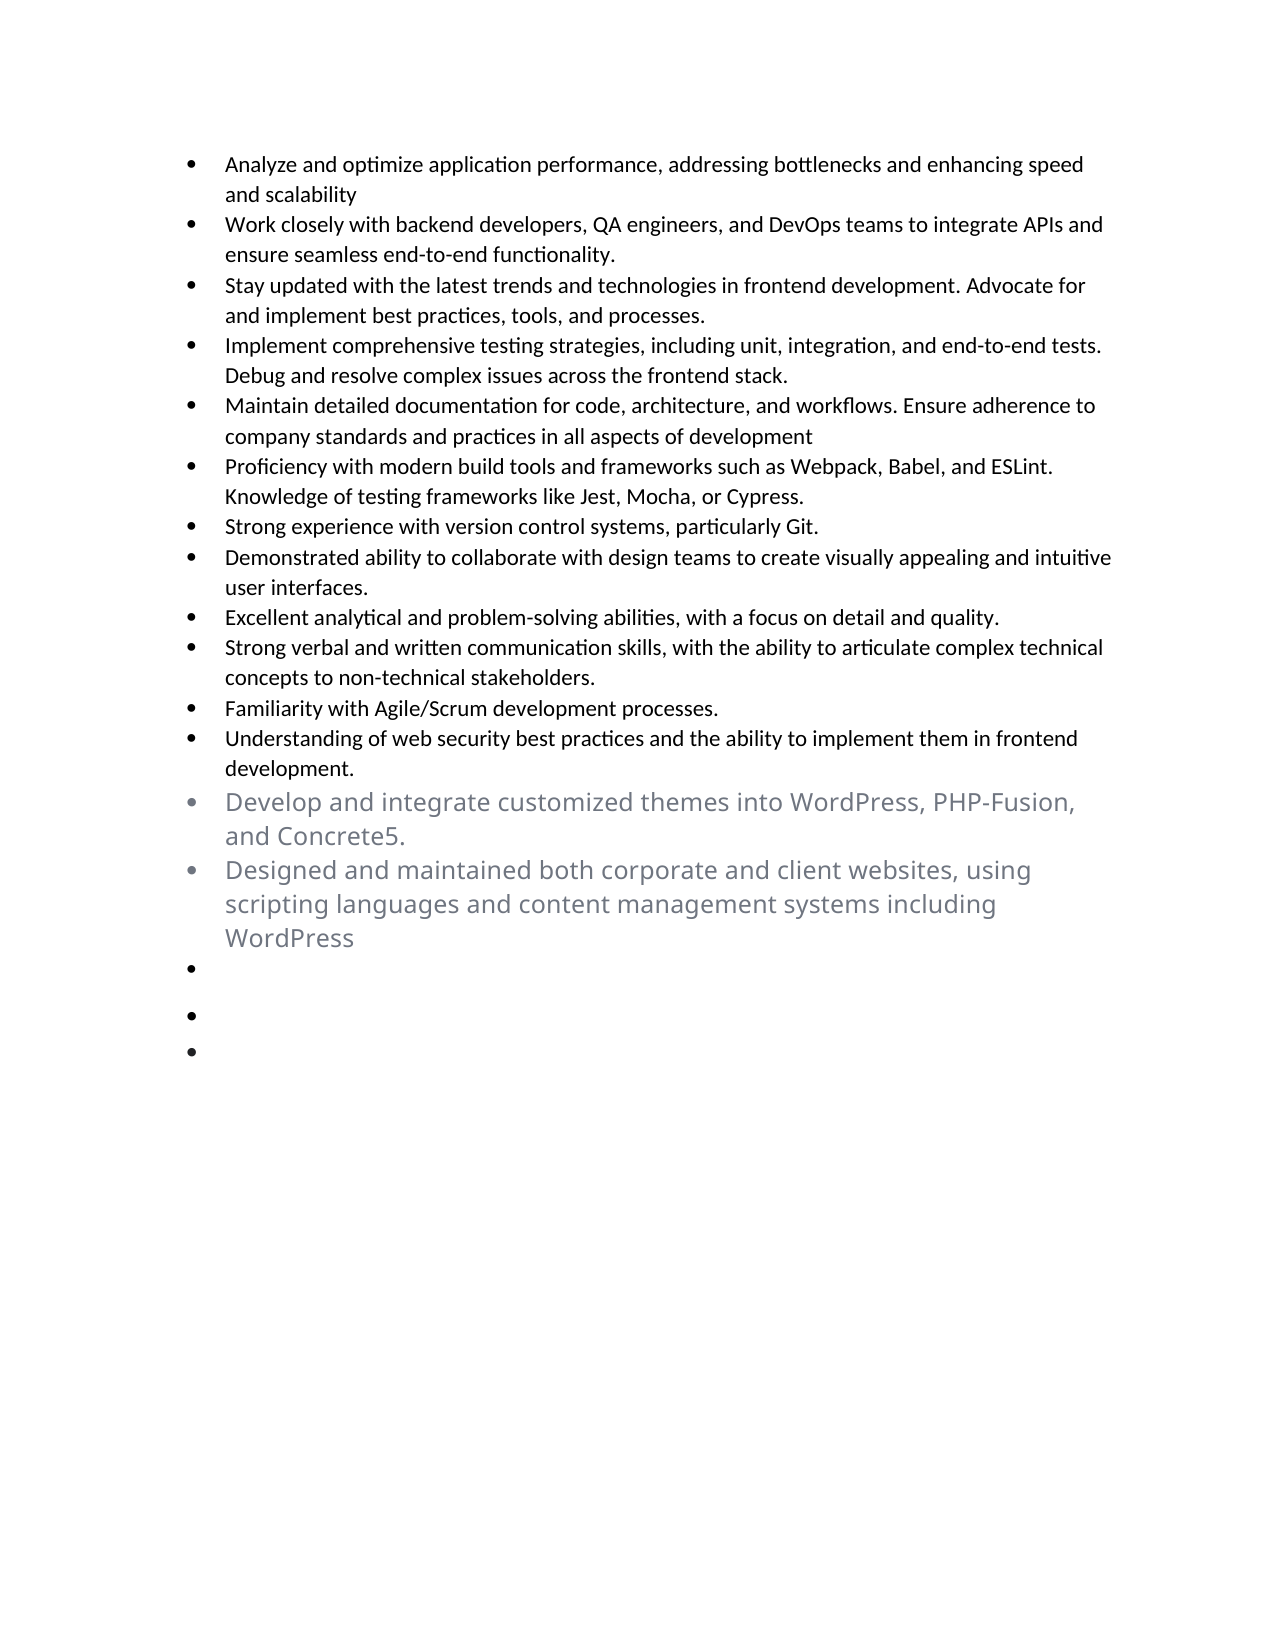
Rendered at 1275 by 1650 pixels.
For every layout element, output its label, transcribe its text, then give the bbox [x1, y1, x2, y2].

list Understanding of web security best practices and the ability to implement them in frontend development. [187, 724, 1125, 782]
list Designed and maintained both corporate and client websites, using scripting languages and content management systems including WordPress [187, 852, 1125, 955]
list Work closely with backend developers, QA engineers, and DevOps teams to integrate APIs and ensure seamless end-to-end functionality. [187, 210, 1125, 269]
list Proficiency with modern build tools and frameworks such as Webpack, Babel, and ESLint. Knowledge of testing frameworks like Jest, Mocha, or Cypress. [187, 452, 1125, 510]
list Maintain detailed documentation for code, architecture, and workflows. Ensure adherence to company standards and practices in all aspects of development [187, 392, 1125, 450]
list Strong verbal and written communication skills, with the ability to articulate complex technical concepts to non-technical stakeholders. [187, 633, 1125, 692]
list Develop and integrate customized themes into WordPress, PHP-Fusion, and Concrete5. [187, 784, 1125, 852]
list Excellent analytical and problem-solving abilities, with a focus on detail and quality. [187, 603, 1125, 631]
list Implement comprehensive testing strategies, including unit, integration, and end-to-end tests. Debug and resolve complex issues across the frontend stack. [187, 331, 1125, 389]
list Strong experience with version control systems, particularly Git. [187, 512, 1125, 541]
list Demonstrated ability to collaborate with design teams to create visually appealing and intuitive user interfaces. [187, 543, 1125, 601]
list Stay updated with the latest trends and technologies in frontend development. Advocate for and implement best practices, tools, and processes. [187, 271, 1125, 329]
list Analyze and optimize application performance, addressing bottlenecks and enhancing speed and scalability [187, 150, 1125, 208]
list Familiarity with Agile/Scrum development processes. [187, 694, 1125, 722]
